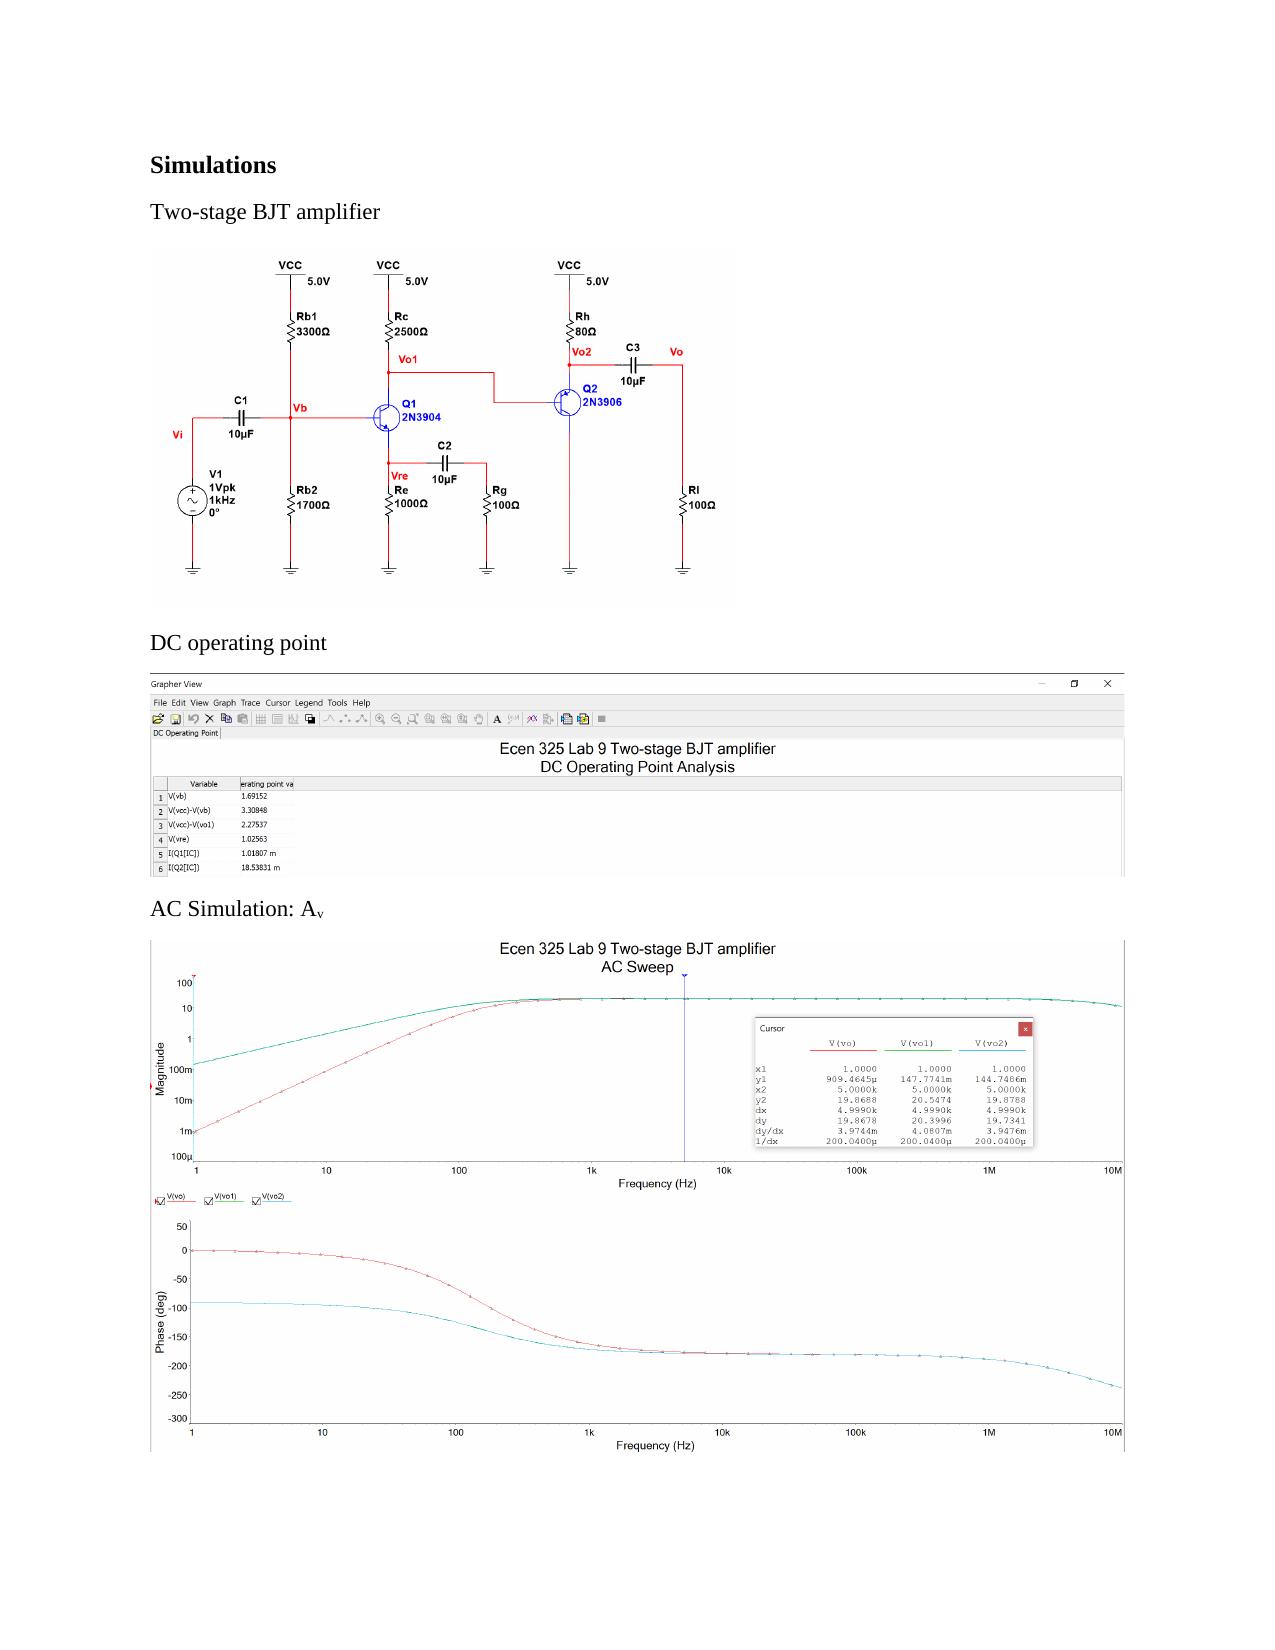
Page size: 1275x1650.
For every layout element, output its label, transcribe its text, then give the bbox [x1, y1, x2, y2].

picture [150, 242, 739, 610]
picture [150, 673, 1125, 877]
text AC Simulation: Av [150, 895, 1125, 922]
text Two-stage BJT amplifier [150, 198, 1125, 224]
text Simulations [150, 150, 1125, 179]
text DC operating point [150, 629, 1125, 655]
picture [150, 940, 1125, 1452]
